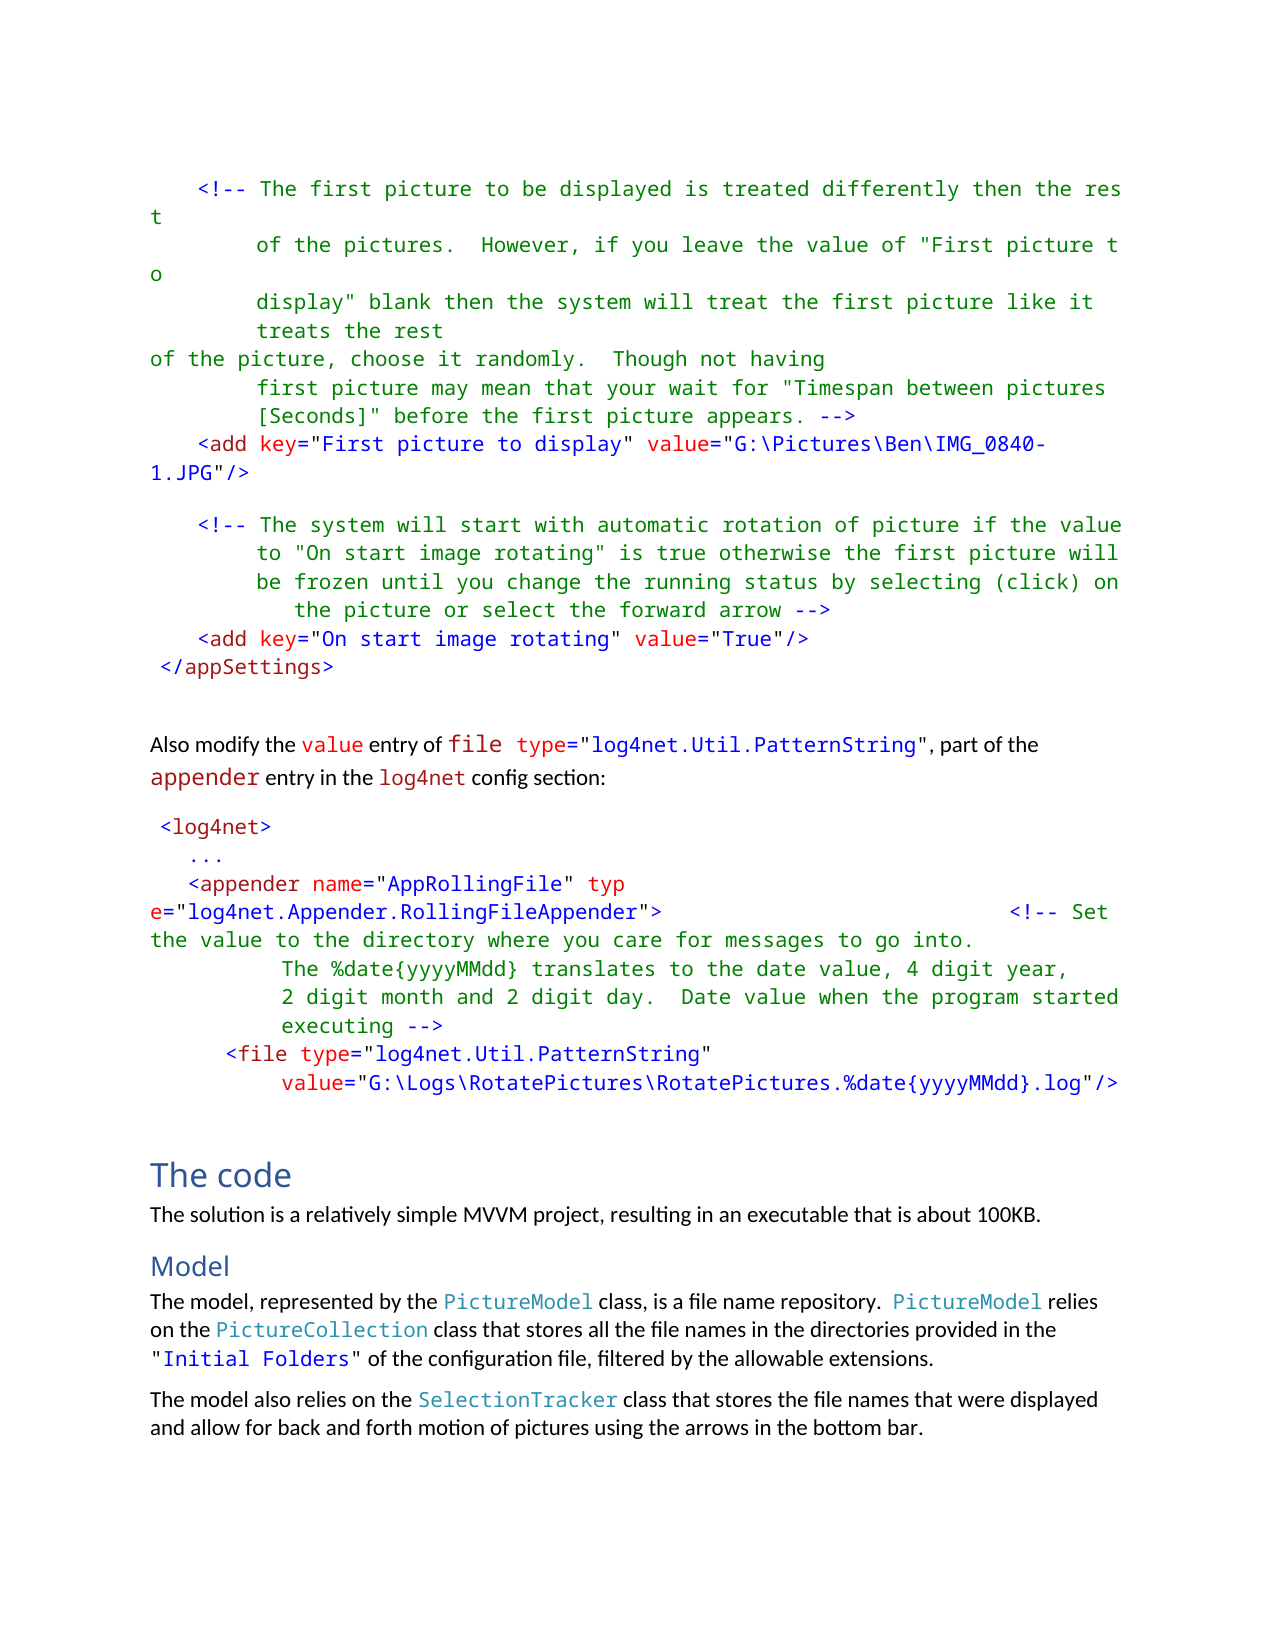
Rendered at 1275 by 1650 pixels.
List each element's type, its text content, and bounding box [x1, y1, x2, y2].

text value="G:\Logs\RotatePictures\RotatePictures.%date{yyyyMMdd}.log"/> [150, 1068, 1125, 1096]
subtitle The code [150, 1151, 1125, 1197]
text <log4net> [150, 812, 1125, 840]
text first picture may mean that your wait for "Timespan between pictures [150, 373, 1125, 401]
text of the pictures. However, if you leave the value of "First picture to [150, 231, 1125, 287]
subtitle Model [150, 1247, 1125, 1284]
text <!-- The first picture to be displayed is treated differently then the rest [150, 174, 1125, 231]
text <appender name="AppRollingFile" type="log4net.Appender.RollingFileAppender"> <!-- Set the value to the directory where you care for messages to go into. [150, 869, 1125, 954]
text The model also relies on the SelectionTracker class that stores the file names that were displayed and allow for back and forth motion of pictures using the arrows in the bottom bar. [150, 1385, 1125, 1441]
text The model, represented by the PictureModel class, is a file name repository. PictureModel relies on the PictureCollection class that stores all the file names in the directories provided in the "Initial Folders" of the configuration file, filtered by the allowable extensions. [150, 1287, 1125, 1372]
text be frozen until you change the running status by selecting (click) on the picture or select the forward arrow --> [150, 567, 1125, 624]
text executing --> [150, 1011, 1125, 1039]
text <!-- The system will start with automatic rotation of picture if the value [150, 510, 1125, 538]
text treats the rest of the picture, choose it randomly. Though not having [150, 316, 1125, 373]
text </appSettings> [150, 652, 1125, 681]
text <add key="First picture to display" value="G:\Pictures\Ben\IMG_0840-1.JPG"/> [150, 429, 1125, 486]
text display" blank then the system will treat the first picture like it [150, 287, 1125, 316]
text The %date{yyyyMMdd} translates to the date value, 4 digit year, [150, 954, 1125, 982]
text <file type="log4net.Util.PatternString" [150, 1039, 1125, 1068]
text Also modify the value entry of file type="log4net.Util.PatternString", part of the appender entry in the log4net config section: [150, 728, 1125, 793]
text 2 digit month and 2 digit day. Date value when the program started [150, 982, 1125, 1011]
text [Seconds]" before the first picture appears. --> [150, 401, 1125, 429]
text to "On start image rotating" is true otherwise the first picture will [150, 538, 1125, 567]
text ... [150, 840, 1125, 869]
text <add key="On start image rotating" value="True"/> [150, 624, 1125, 652]
text The solution is a relatively simple MVVM project, resulting in an executable that is about 100KB. [150, 1200, 1125, 1228]
